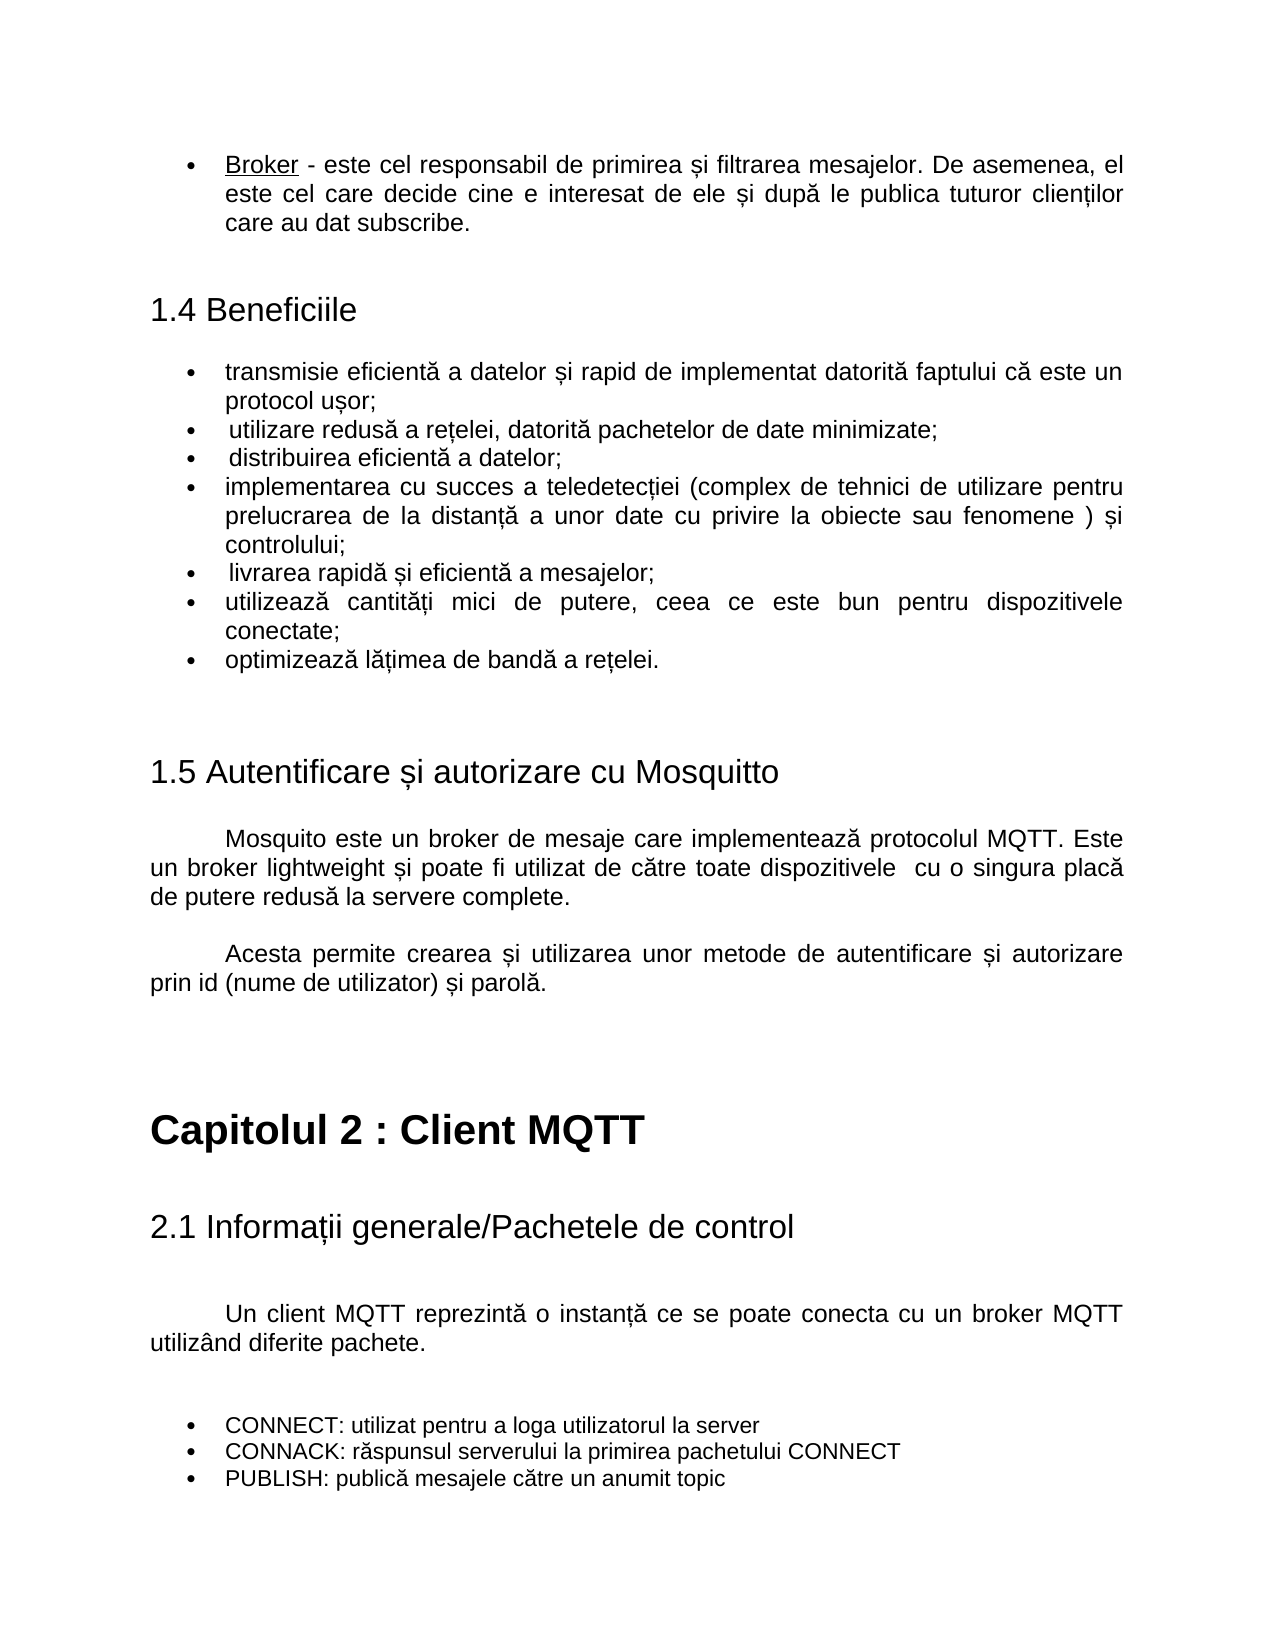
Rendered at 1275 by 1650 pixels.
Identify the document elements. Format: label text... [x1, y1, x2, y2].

list CONNECT: utilizat pentru a loga utilizatorul la server [187, 1412, 1125, 1438]
text 1.4 Beneficiile [150, 290, 1125, 328]
list Broker - este cel responsabil de primirea și filtrarea mesajelor. De asemenea, el este cel care decide cine e interesat de ele și după le publica tuturor clienților care au dat subscribe. [187, 150, 1125, 236]
list PUBLISH: publică mesajele către un anumit topic [187, 1464, 1125, 1491]
list optimizează lățimea de bandă a rețelei. [187, 645, 1125, 673]
list livrarea rapidă și eficientă a mesajelor; [187, 558, 1125, 587]
text Mosquito este un broker de mesaje care implementează protocolul MQTT. Este un broker lightweight și poate fi utilizat de către toate dispozitivele cu o singura placă de putere redusă la servere complete. [150, 824, 1125, 910]
text Un client MQTT reprezintă o instanță ce se poate conecta cu un broker MQTT utilizând diferite pachete. [150, 1299, 1125, 1357]
text Acesta permite crearea și utilizarea unor metode de autentificare și autorizare prin id (nume de utilizator) și parolă. [150, 939, 1125, 996]
list utilizare redusă a rețelei, datorită pachetelor de date minimizate; [187, 415, 1125, 443]
list CONNACK: răspunsul serverului la primirea pachetului CONNECT [187, 1438, 1125, 1464]
list transmisie eficientă a datelor și rapid de implementat datorită faptului că este un protocol ușor; [187, 357, 1125, 415]
list implementarea cu succes a teledetecției (complex de tehnici de utilizare pentru prelucrarea de la distanță a unor date cu privire la obiecte sau fenomene ) și controlului; [187, 472, 1125, 558]
text Capitolul 2 : Client MQTT [150, 1105, 1125, 1153]
text 2.1 Informații generale/Pachetele de control [150, 1207, 1125, 1245]
list distribuirea eficientă a datelor; [187, 443, 1125, 472]
text 1.5 Autentificare și autorizare cu Mosquitto [150, 752, 1125, 791]
list utilizează cantități mici de putere, ceea ce este bun pentru dispozitivele conectate; [187, 587, 1125, 645]
